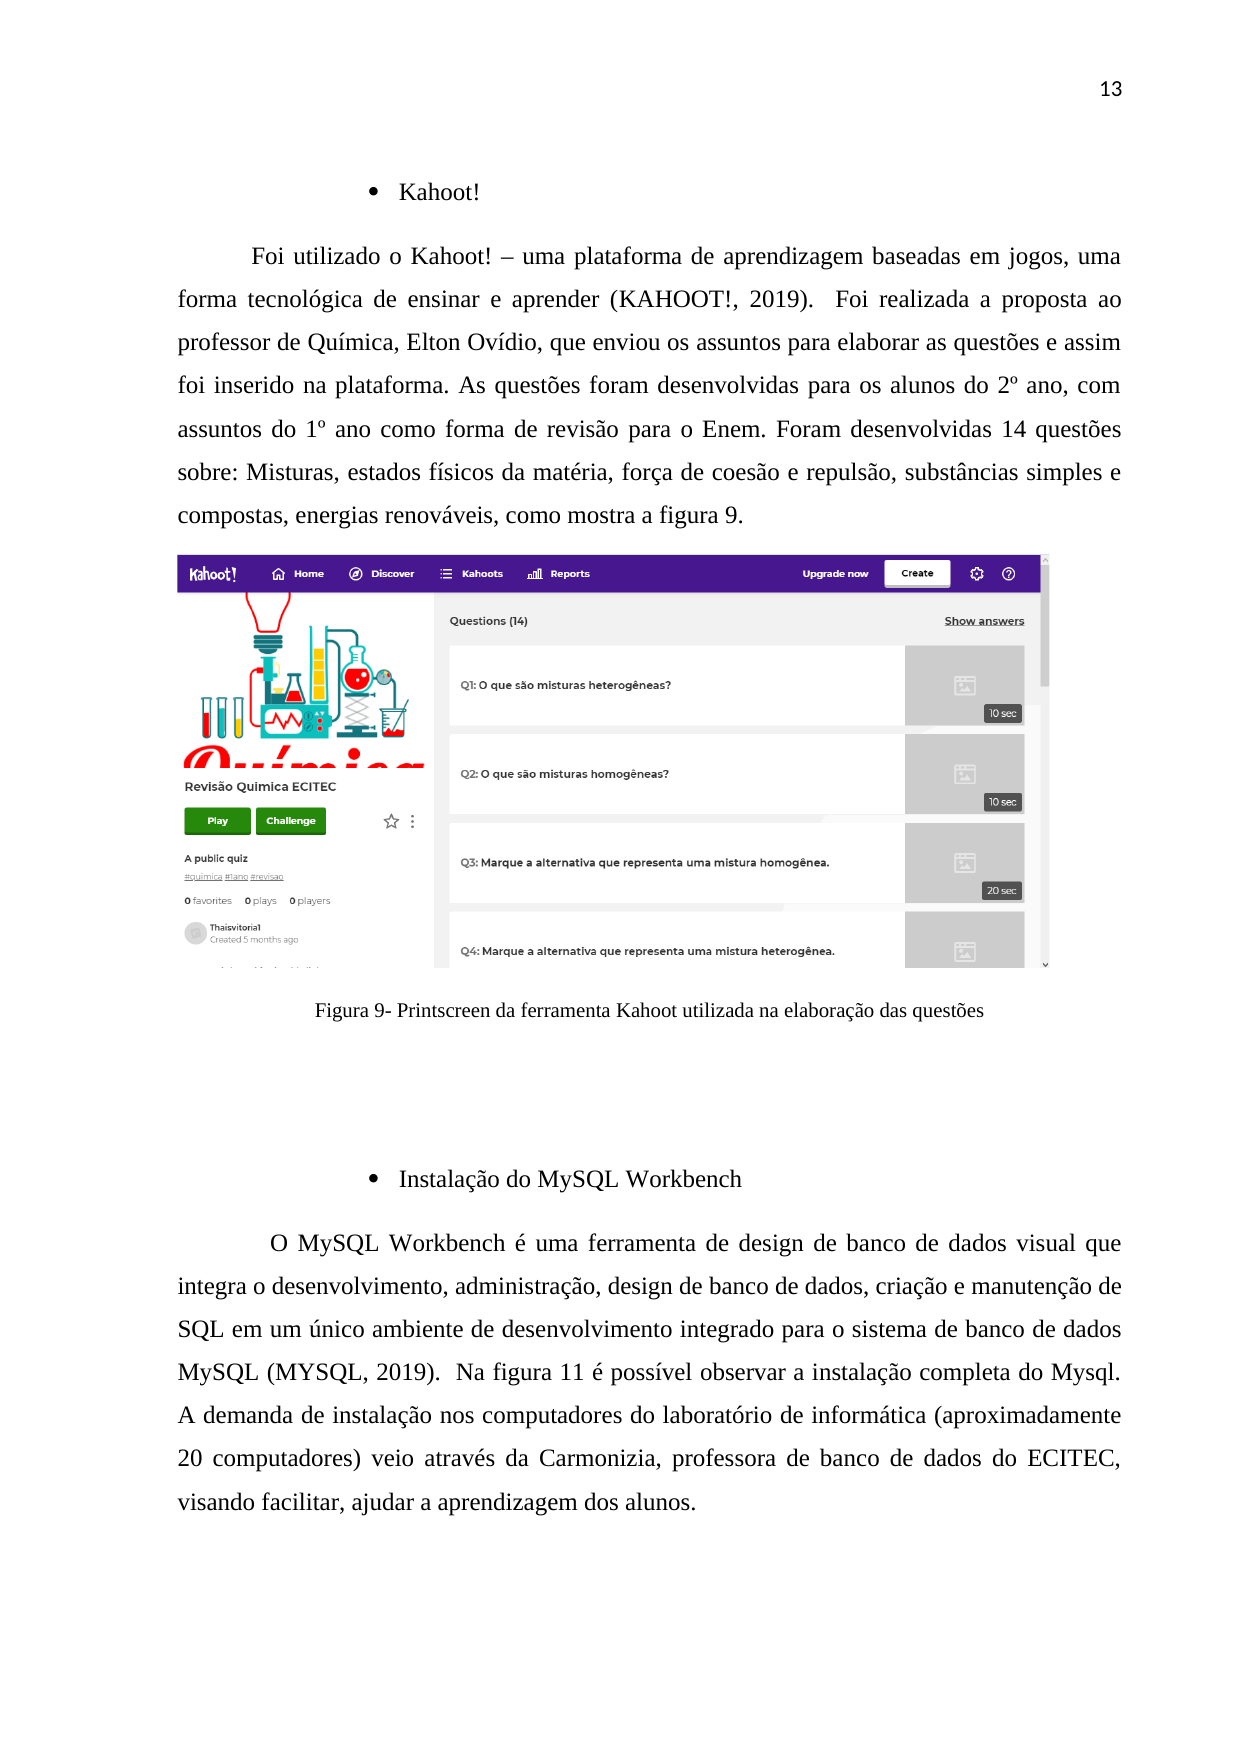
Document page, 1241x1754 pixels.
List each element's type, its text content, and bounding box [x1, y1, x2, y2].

list Instalação do MySQL Workbench [295, 1164, 1122, 1193]
text Foi utilizado o Kahoot! – uma plataforma de aprendizagem baseadas em jogos, uma forma tecnológica de ensinar e aprender (KAHOOT!, 2019). Foi realizada a proposta ao professor de Química, Elton Ovídio, que enviou os assuntos para elaborar as questões e assim foi inserido na plataforma. As questões foram desenvolvidas para os alunos do 2º ano, com assuntos do 1º ano como forma de revisão para o Enem. Foram desenvolvidas 14 questões sobre: Misturas, estados físicos da matéria, força de coesão e repulsão, substâncias simples e compostas, energias renováveis, como mostra a figura 9. [177, 241, 1122, 529]
text O MySQL Workbench é uma ferramenta de design de banco de dados visual que integra o desenvolvimento, administração, design de banco de dados, criação e manutenção de SQL em um único ambiente de desenvolvimento integrado para o sistema de banco de dados MySQL (MYSQL, 2019). Na figura 11 é possível observar a instalação completa do Mysql. A demanda de instalação nos computadores do laboratório de informática (aproximadamente 20 computadores) veio através da Carmonizia, professora de banco de dados do ECITEC, visando facilitar, ajudar a aprendizagem dos alunos. [177, 1228, 1122, 1515]
picture [177, 553, 1050, 968]
list Kahoot! [295, 177, 1122, 206]
